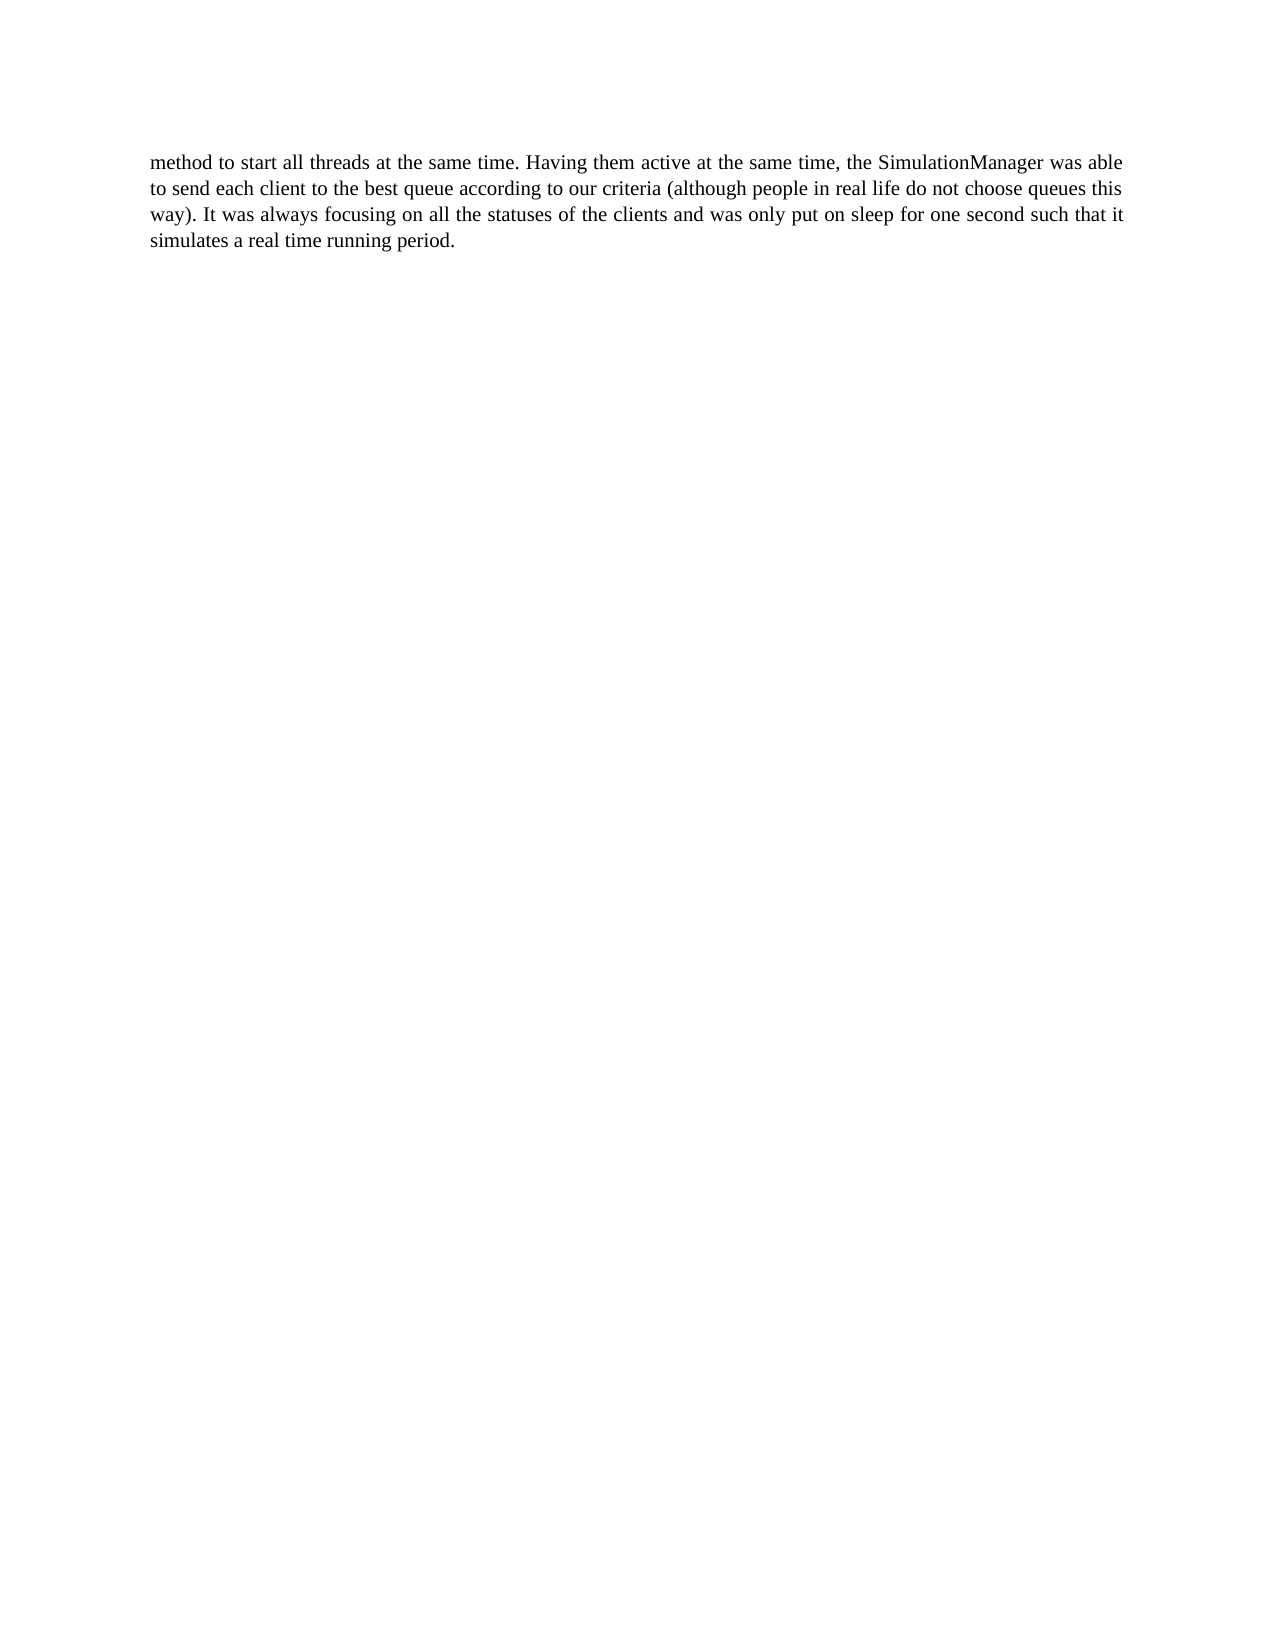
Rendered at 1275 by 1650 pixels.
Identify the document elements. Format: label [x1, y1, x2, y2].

text [150, 150, 1125, 252]
